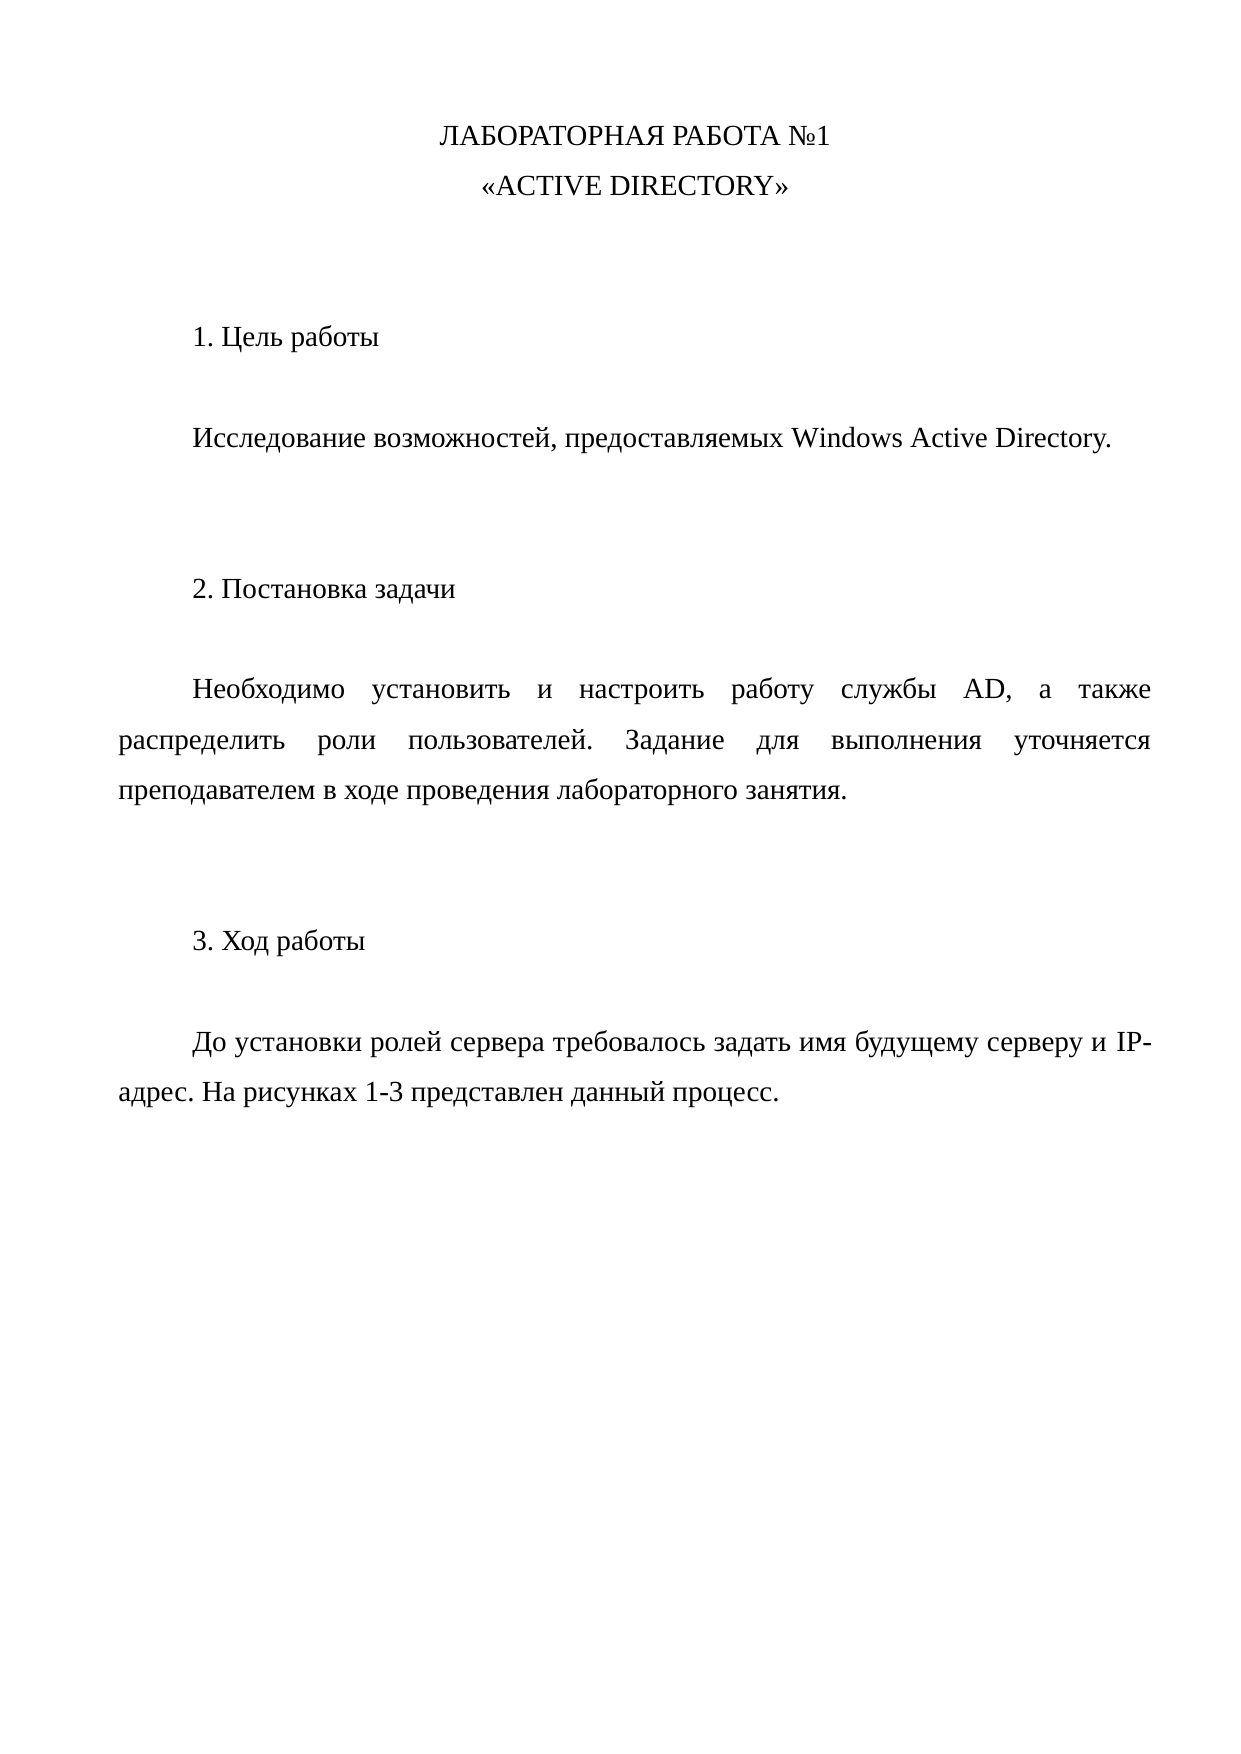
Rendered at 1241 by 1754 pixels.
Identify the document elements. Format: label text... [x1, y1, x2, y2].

text «ACTIVE DIRECTORY» [118, 168, 1152, 202]
text 2. Постановка задачи [118, 571, 1152, 604]
text 3. Ход работы [118, 923, 1152, 957]
text Необходимо установить и настроить работу службы AD, а также распределить роли пользователей. Задание для выполнения уточняется преподавателем в ходе проведения лабораторного занятия. [118, 672, 1152, 806]
text Исследование возможностей, предоставляемых Windows Active Directory. [118, 420, 1152, 453]
text 1. Цель работы [118, 319, 1152, 353]
text ЛАБОРАТОРНАЯ РАБОТА №1 [118, 118, 1152, 152]
text До установки ролей сервера требовалось задать имя будущему серверу и IP-адрес. На рисунках 1-3 представлен данный процесс. [118, 1024, 1152, 1108]
